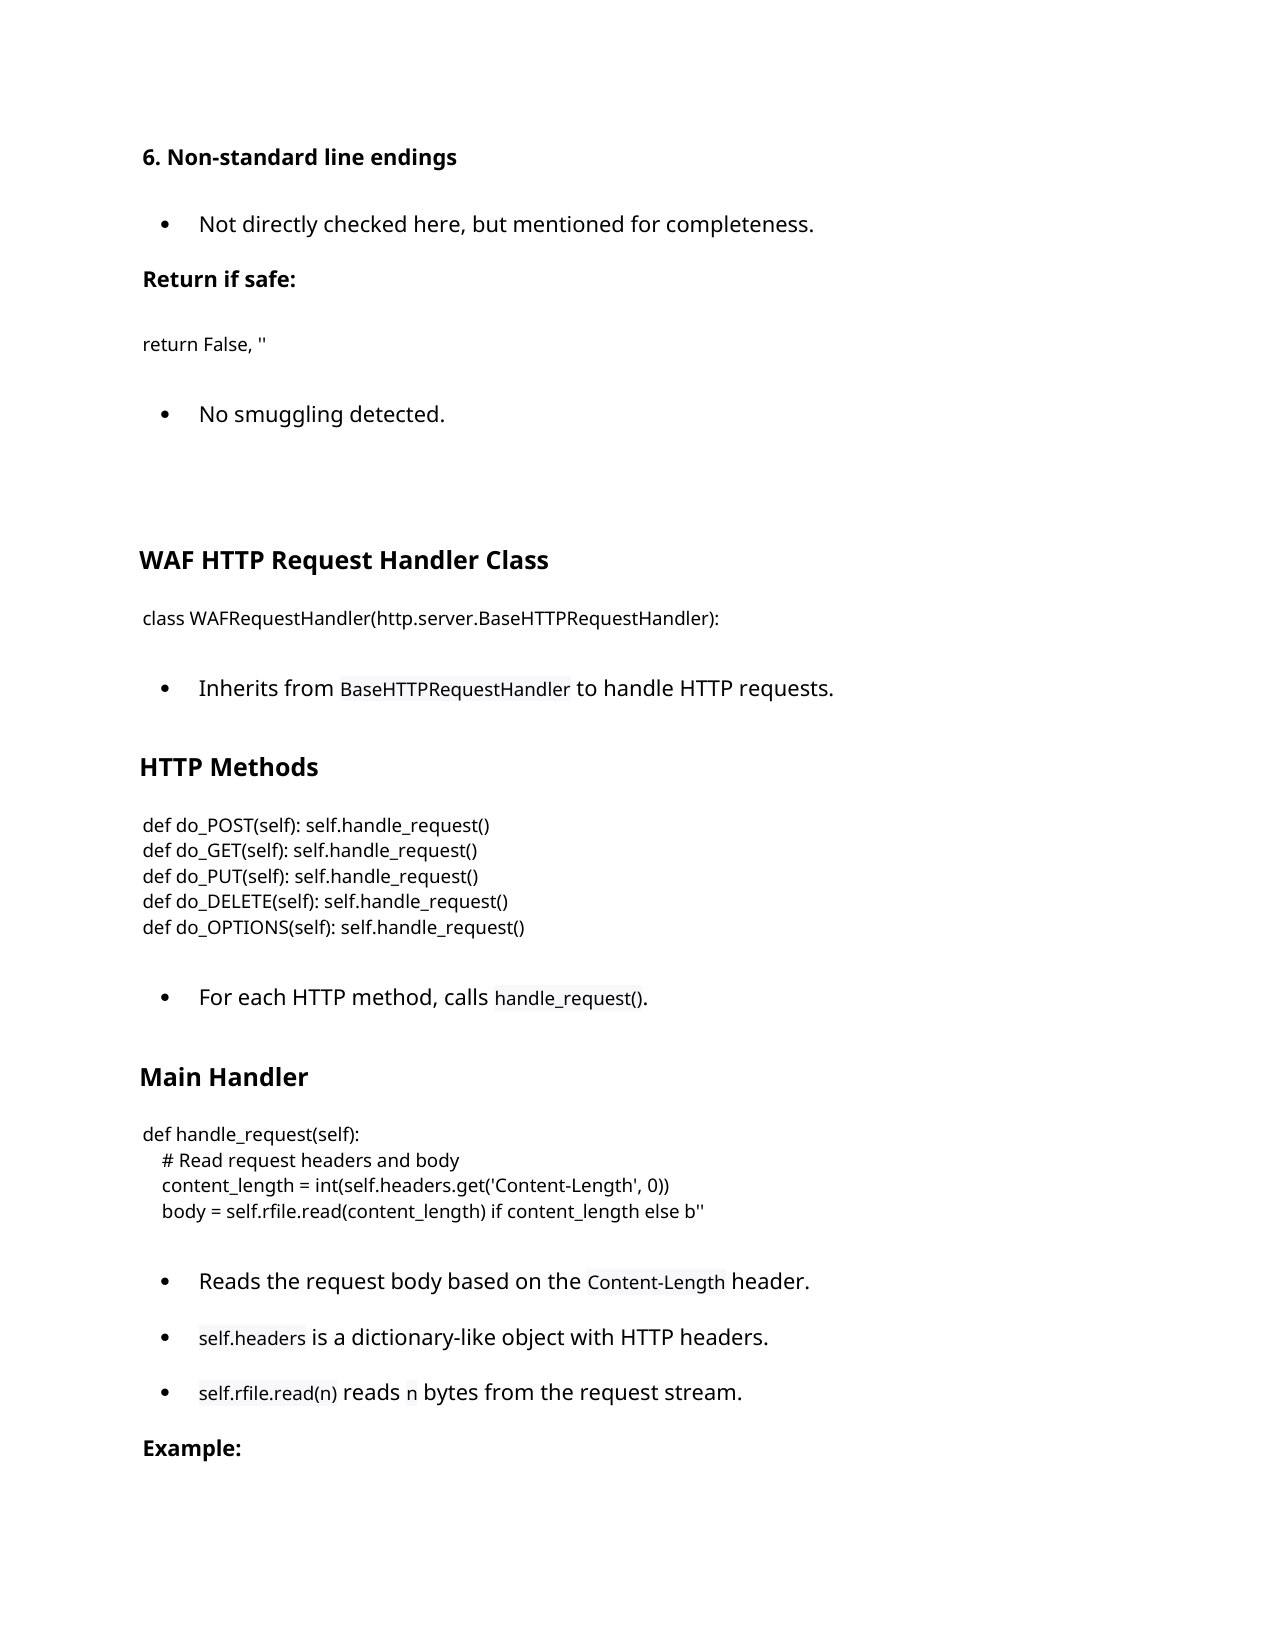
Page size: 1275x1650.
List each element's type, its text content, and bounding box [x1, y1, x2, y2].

list No smuggling detected. [161, 399, 1133, 428]
list Inherits from BaseHTTPRequestHandler to handle HTTP requests. [161, 673, 1133, 702]
list self.headers is a dictionary-like object with HTTP headers. [161, 1321, 1133, 1351]
text Main Handler [139, 1059, 1133, 1093]
text 6. Non-standard line endings [142, 142, 1133, 172]
text Example: [142, 1433, 1133, 1462]
text Return if safe: [142, 264, 1133, 294]
text HTTP Methods [139, 750, 1133, 784]
list For each HTTP method, calls handle_request(). [161, 982, 1133, 1012]
list Not directly checked here, but mentioned for completeness. [161, 209, 1133, 238]
list Reads the request body based on the Content-Length header. [161, 1266, 1133, 1296]
list self.rfile.read(n) reads n bytes from the request stream. [161, 1377, 1133, 1407]
text WAF HTTP Request Handler Class [139, 543, 1133, 577]
